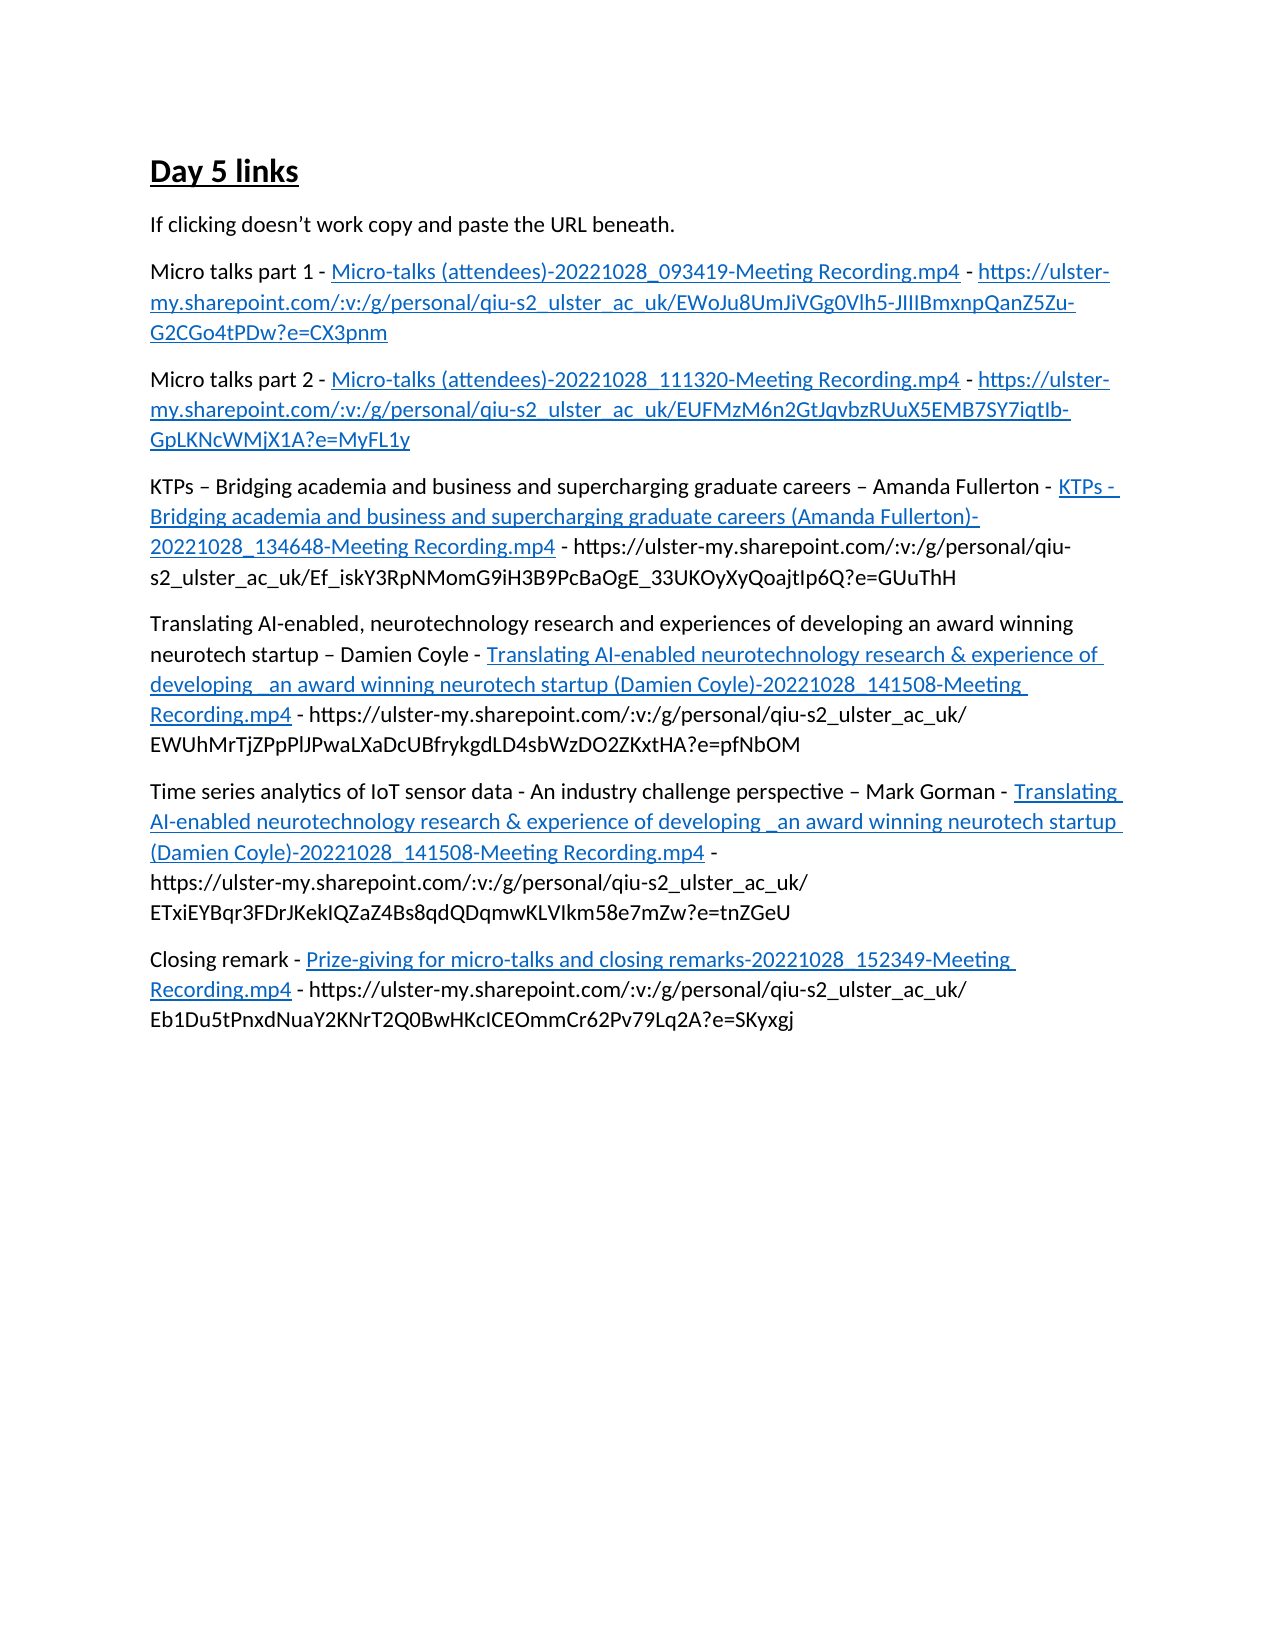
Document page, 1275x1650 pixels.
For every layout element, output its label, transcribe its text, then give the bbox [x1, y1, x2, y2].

text Closing remark - Prize-giving for micro-talks and closing remarks-20221028_152349-Meeting Recording.mp4 - https://ulster-my.sharepoint.com/:v:/g/personal/qiu-s2_ulster_ac_uk/Eb1Du5tPnxdNuaY2KNrT2Q0BwHKcICEOmmCr62Pv79Lq2A?e=SKyxgj [150, 945, 1125, 1033]
text Time series analytics of IoT sensor data - An industry challenge perspective – Mark Gorman - Translating AI-enabled neurotechnology research & experience of developing _an award winning neurotech startup (Damien Coyle)-20221028_141508-Meeting Recording.mp4 - https://ulster-my.sharepoint.com/:v:/g/personal/qiu-s2_ulster_ac_uk/ETxiEYBqr3FDrJKekIQZaZ4Bs8qdQDqmwKLVIkm58e7mZw?e=tnZGeU [150, 777, 1125, 926]
text KTPs – Bridging academia and business and supercharging graduate careers – Amanda Fullerton - KTPs - Bridging academia and business and supercharging graduate careers (Amanda Fullerton)-20221028_134648-Meeting Recording.mp4 - https://ulster-my.sharepoint.com/:v:/g/personal/qiu-s2_ulster_ac_uk/Ef_iskY3RpNMomG9iH3B9PcBaOgE_33UKOyXyQoajtIp6Q?e=GUuThH [150, 472, 1125, 591]
text If clicking doesn’t work copy and paste the URL beneath. [150, 211, 1125, 239]
text Micro talks part 2 - Micro-talks (attendees)-20221028_111320-Meeting Recording.mp4 - https://ulster-my.sharepoint.com/:v:/g/personal/qiu-s2_ulster_ac_uk/EUFMzM6n2GtJqvbzRUuX5EMB7SY7iqtIb-GpLKNcWMjX1A?e=MyFL1y [150, 365, 1125, 453]
text Micro talks part 1 - Micro-talks (attendees)-20221028_093419-Meeting Recording.mp4 - https://ulster-my.sharepoint.com/:v:/g/personal/qiu-s2_ulster_ac_uk/EWoJu8UmJiVGg0Vlh5-JIIIBmxnpQanZ5Zu-G2CGo4tPDw?e=CX3pnm [150, 257, 1125, 346]
text Translating AI-enabled, neurotechnology research and experiences of developing an award winning neurotech startup – Damien Coyle - Translating AI-enabled neurotechnology research & experience of developing _an award winning neurotech startup (Damien Coyle)-20221028_141508-Meeting Recording.mp4 - https://ulster-my.sharepoint.com/:v:/g/personal/qiu-s2_ulster_ac_uk/EWUhMrTjZPpPlJPwaLXaDcUBfrykgdLD4sbWzDO2ZKxtHA?e=pfNbOM [150, 609, 1125, 758]
text Day 5 links [150, 150, 1125, 191]
